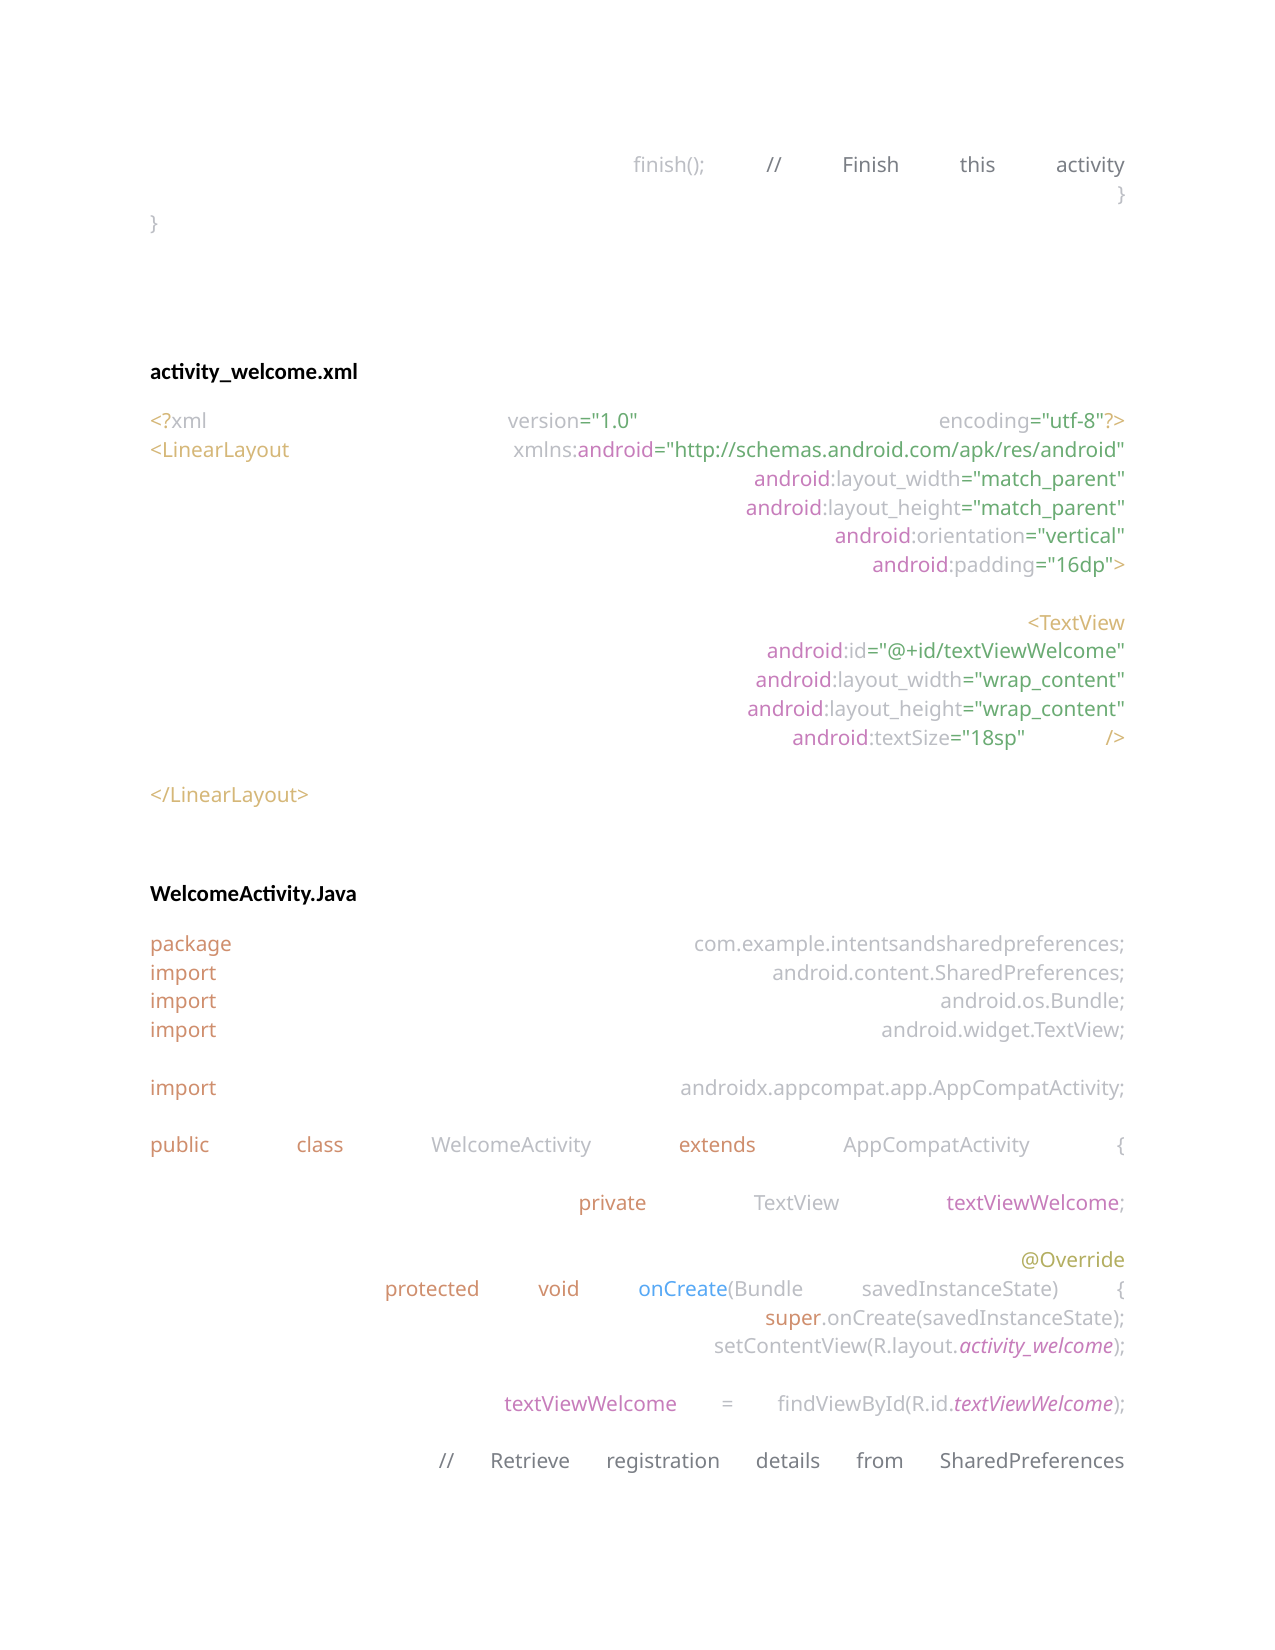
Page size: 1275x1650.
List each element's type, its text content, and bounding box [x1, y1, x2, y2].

text WelcomeActivity.Java [150, 879, 1125, 907]
text activity_welcome.xml [150, 356, 1125, 385]
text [150, 150, 1125, 236]
text <?xml version="1.0" encoding="utf-8"?> <LinearLayout xmlns:android="http://schemas.android.com/apk/res/android" android:layout_width="match_parent" android:layout_height="match_parent" android:orientation="vertical" android:padding="16dp"> <TextView android:id="@+id/textViewWelcome" android:layout_width="wrap_content" android:layout_height="wrap_content" android:textSize="18sp" /> </LinearLayout> [150, 406, 1125, 808]
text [150, 928, 1125, 1474]
